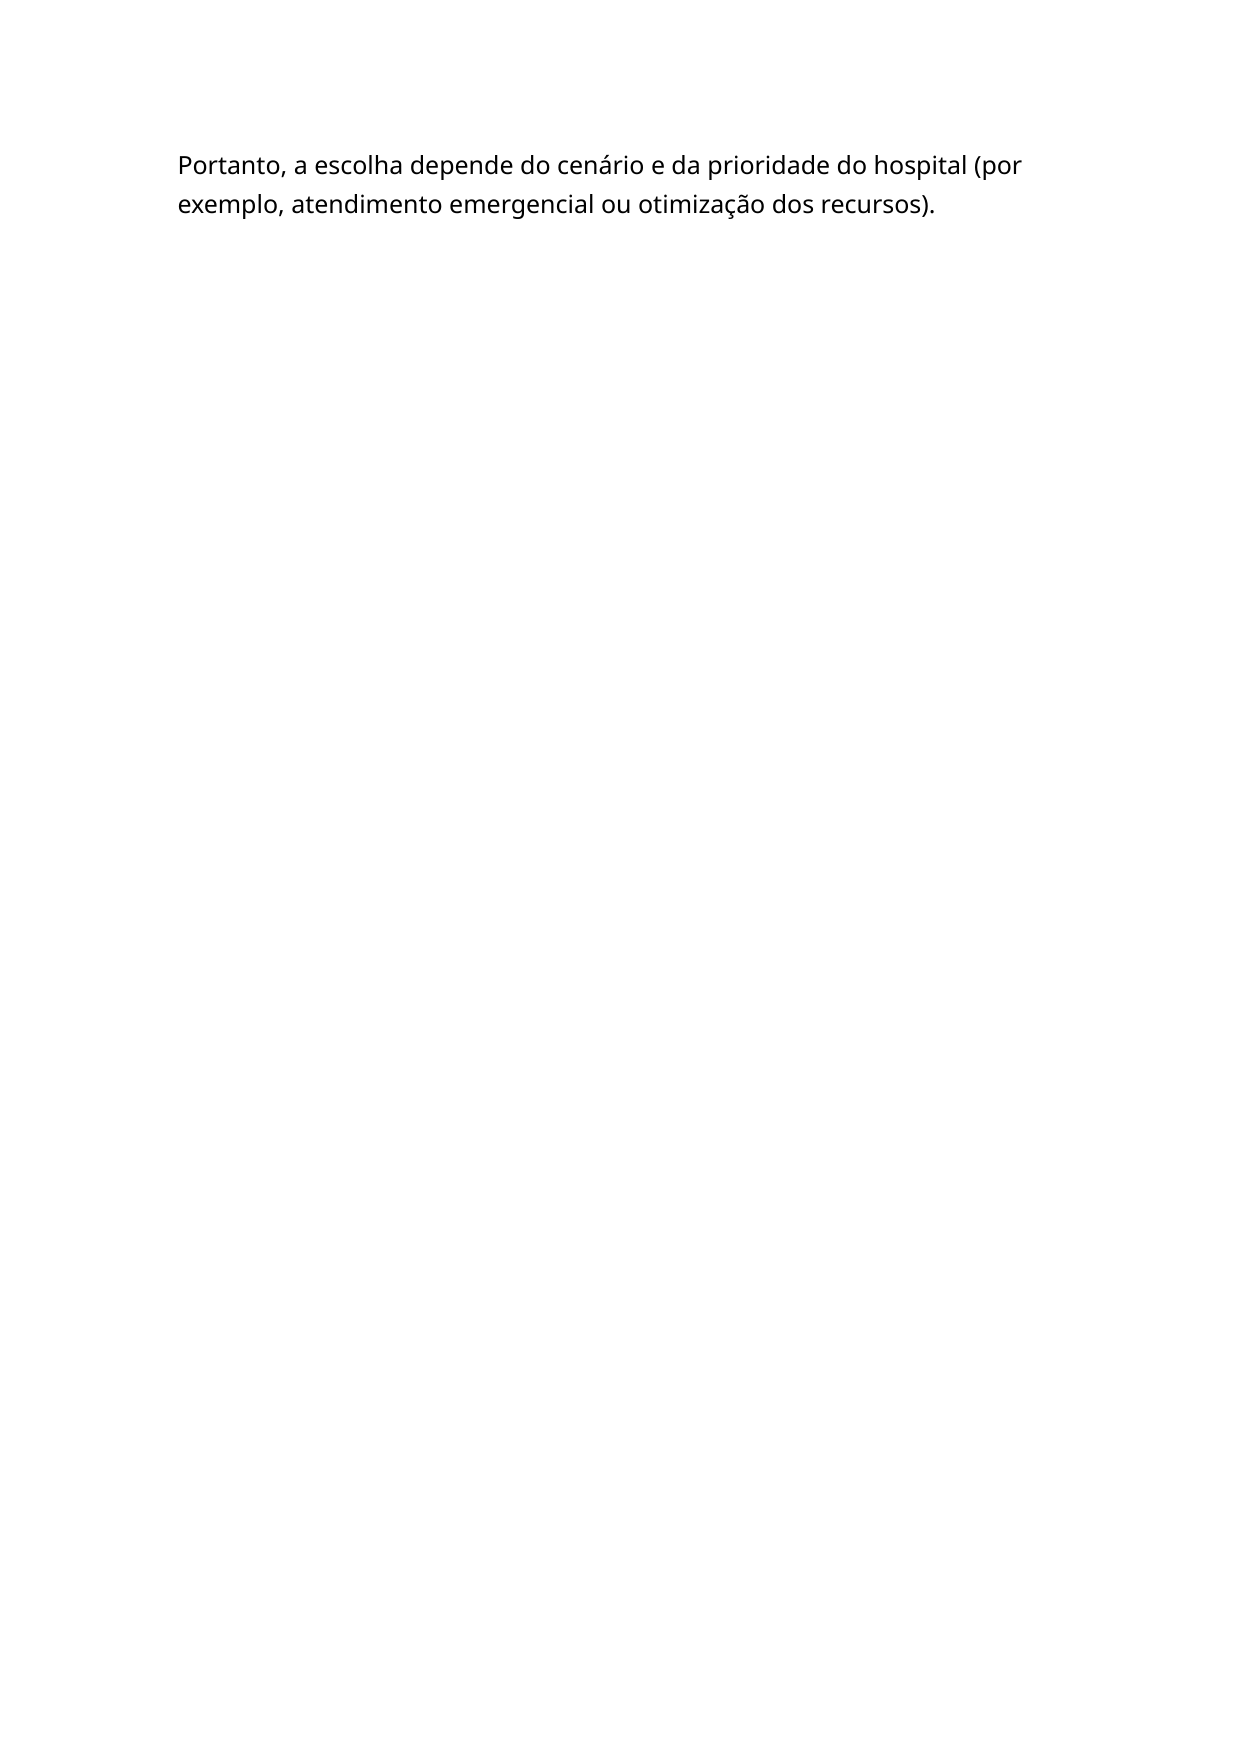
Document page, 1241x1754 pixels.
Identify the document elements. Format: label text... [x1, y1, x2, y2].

text Portanto, a escolha depende do cenário e da prioridade do hospital (por exemplo, atendimento emergencial ou otimização dos recursos). [177, 148, 1063, 221]
